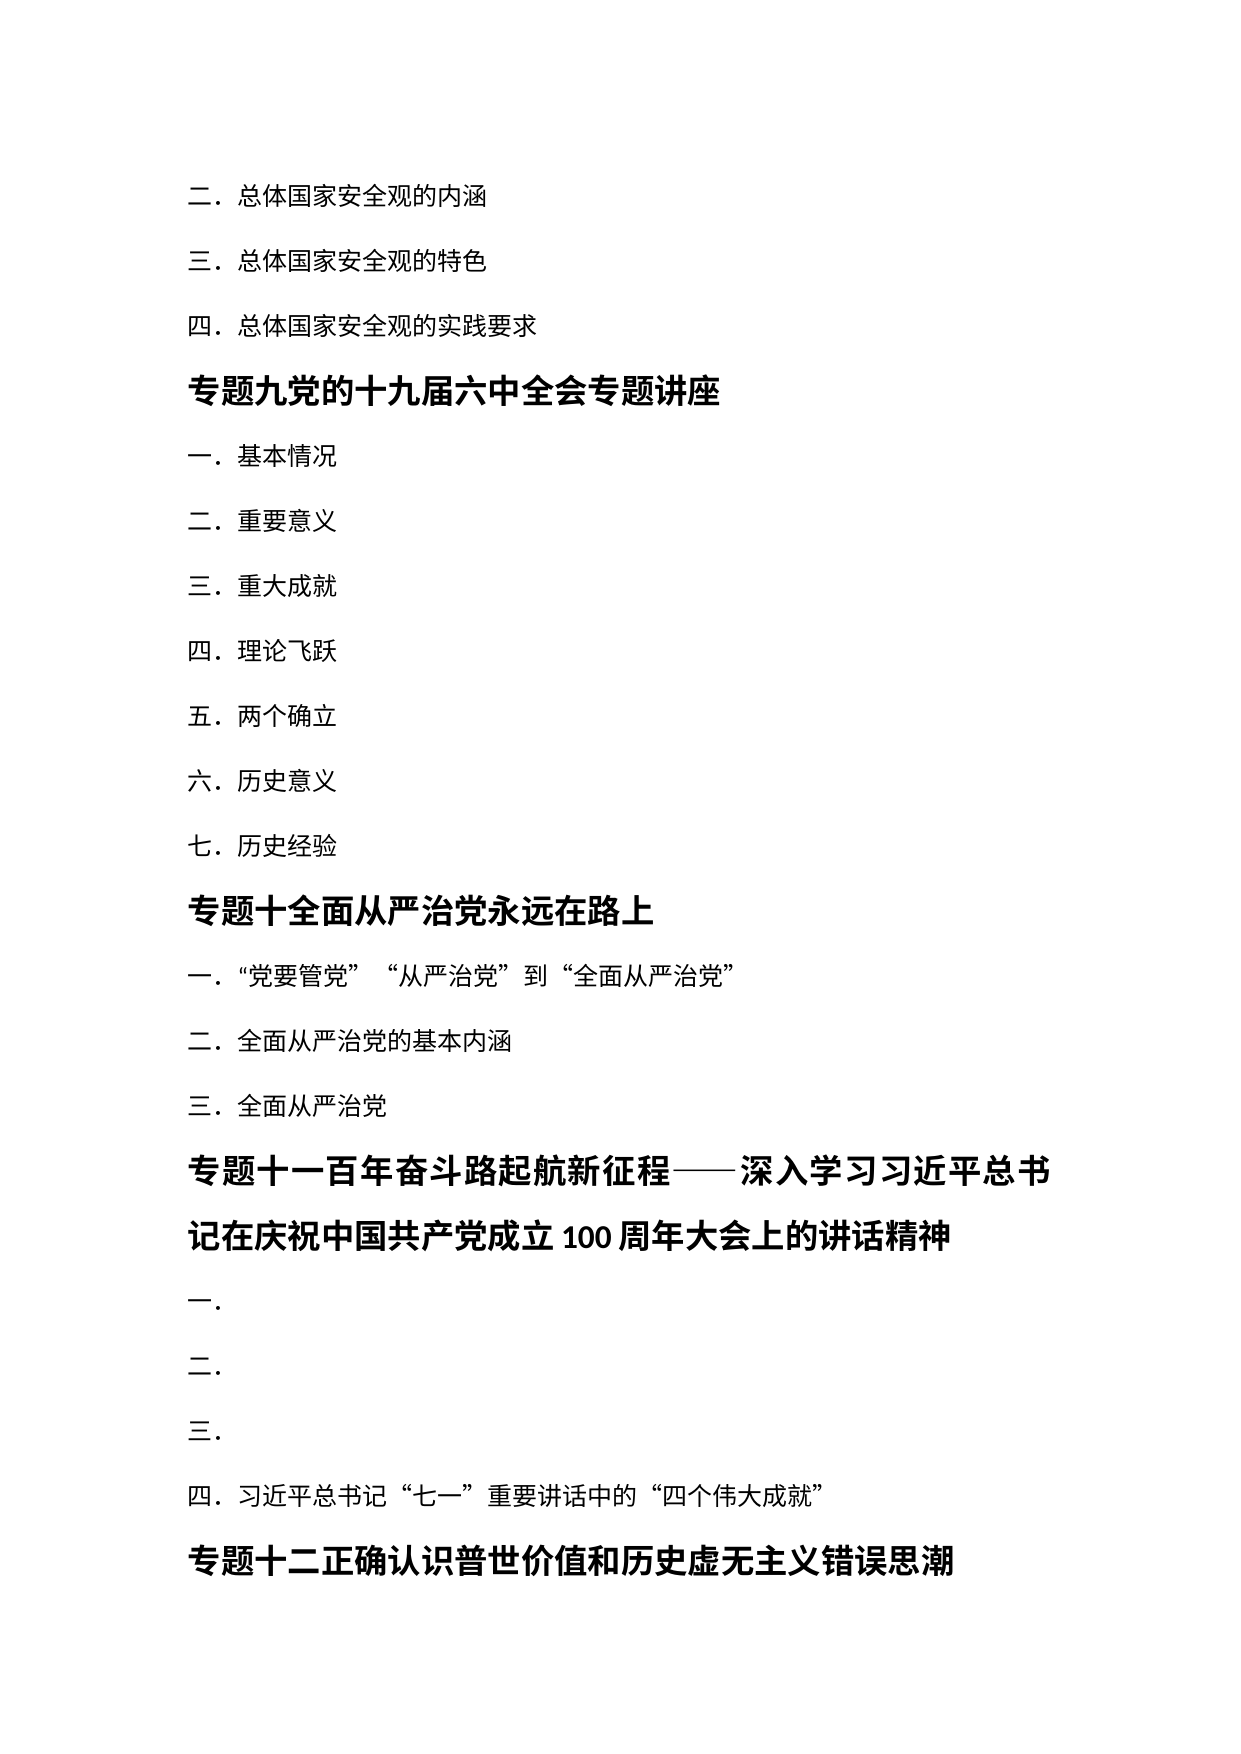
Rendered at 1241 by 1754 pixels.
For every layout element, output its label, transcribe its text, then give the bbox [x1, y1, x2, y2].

list 两个确立 [187, 682, 1053, 747]
list 基本情况 [187, 422, 1053, 487]
list 总体国家安全观的特色 [187, 227, 1053, 292]
list 历史意义 [187, 747, 1053, 812]
list 重要意义 [187, 487, 1053, 552]
list 全面从严治党的基本内涵 [187, 1007, 1053, 1072]
list 总体国家安全观的内涵 [187, 162, 1053, 227]
list “党要管党”“从严治党”到“全面从严治党” [187, 942, 1053, 1007]
list 专题九党的十九届六中全会专题讲座 [187, 357, 1053, 422]
list 重大成就 [187, 552, 1053, 617]
list 三． [187, 1397, 1053, 1462]
list 全面从严治党 [187, 1072, 1053, 1137]
list 四．习近平总书记“七一”重要讲话中的“四个伟大成就” [187, 1462, 1053, 1527]
list 二． [187, 1332, 1053, 1397]
list 专题十全面从严治党永远在路上 [187, 877, 1053, 942]
list 总体国家安全观的实践要求 [187, 292, 1053, 357]
list 历史经验 [187, 812, 1053, 877]
list 专题十一百年奋斗路起航新征程——深入学习习近平总书记在庆祝中国共产党成立100周年大会上的讲话精神 [187, 1137, 1053, 1267]
list 专题十二正确认识普世价值和历史虚无主义错误思潮 [187, 1527, 1053, 1592]
list 理论飞跃 [187, 617, 1053, 682]
list 一． [187, 1267, 1053, 1332]
